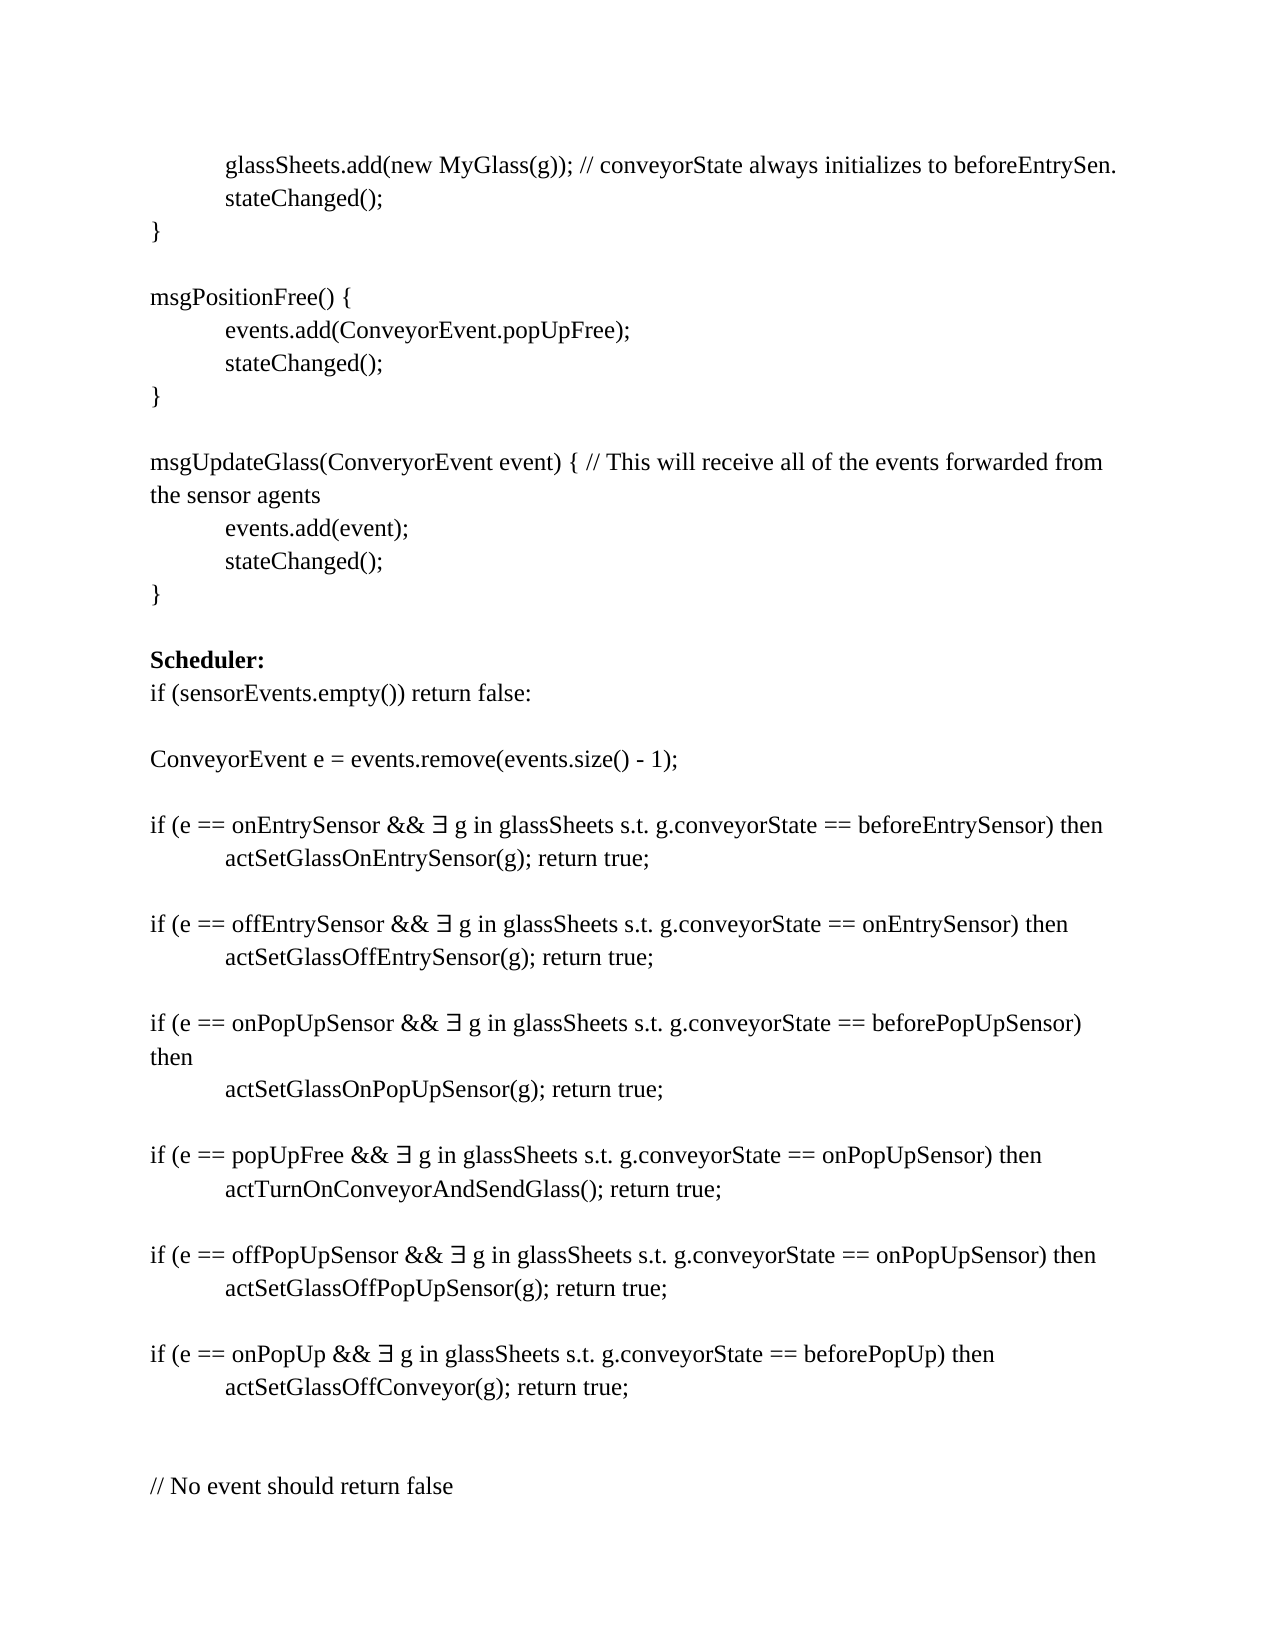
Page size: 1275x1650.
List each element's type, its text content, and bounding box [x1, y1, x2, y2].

text stateChanged(); [150, 183, 1125, 212]
text } [150, 216, 1125, 245]
text if (e == popUpFree &&  g in glassSheets s.t. g.conveyorState == onPopUpSensor) then [150, 1141, 1125, 1169]
text if (e == onPopUp &&  g in glassSheets s.t. g.conveyorState == beforePopUp) then [150, 1339, 1125, 1367]
text msgUpdateGlass(ConveryorEvent event) { // This will receive all of the events forwarded from the sensor agents [150, 447, 1125, 509]
text } [150, 381, 1125, 410]
text actSetGlassOffEntrySensor(g); return true; [150, 942, 1125, 971]
text events.add(ConveyorEvent.popUpFree); [150, 315, 1125, 344]
text stateChanged(); [150, 348, 1125, 377]
text if (e == onPopUpSensor &&  g in glassSheets s.t. g.conveyorState == beforePopUpSensor) then [150, 1008, 1125, 1070]
text Scheduler: [150, 645, 1125, 674]
text stateChanged(); [150, 546, 1125, 575]
text msgPositionFree() { [150, 282, 1125, 311]
text if (e == offEntrySensor &&  g in glassSheets s.t. g.conveyorState == onEntrySensor) then [150, 909, 1125, 938]
text actSetGlassOnPopUpSensor(g); return true; [150, 1074, 1125, 1103]
text events.add(event); [150, 513, 1125, 542]
text actTurnOnConveyorAndSendGlass(); return true; [150, 1174, 1125, 1202]
text ConveyorEvent e = events.remove(events.size() - 1); [150, 744, 1125, 773]
text // No event should return false [150, 1471, 1125, 1499]
text actSetGlassOnEntrySensor(g); return true; [150, 843, 1125, 872]
text actSetGlassOffConveyor(g); return true; [150, 1372, 1125, 1401]
text glassSheets.add(new MyGlass(g)); // conveyorState always initializes to beforeEntrySen. [150, 150, 1125, 179]
text if (sensorEvents.empty()) return false: [150, 678, 1125, 707]
text } [150, 579, 1125, 608]
text actSetGlassOffPopUpSensor(g); return true; [150, 1273, 1125, 1301]
text if (e == offPopUpSensor &&  g in glassSheets s.t. g.conveyorState == onPopUpSensor) then [150, 1240, 1125, 1268]
text if (e == onEntrySensor &&  g in glassSheets s.t. g.conveyorState == beforeEntrySensor) then [150, 810, 1125, 839]
